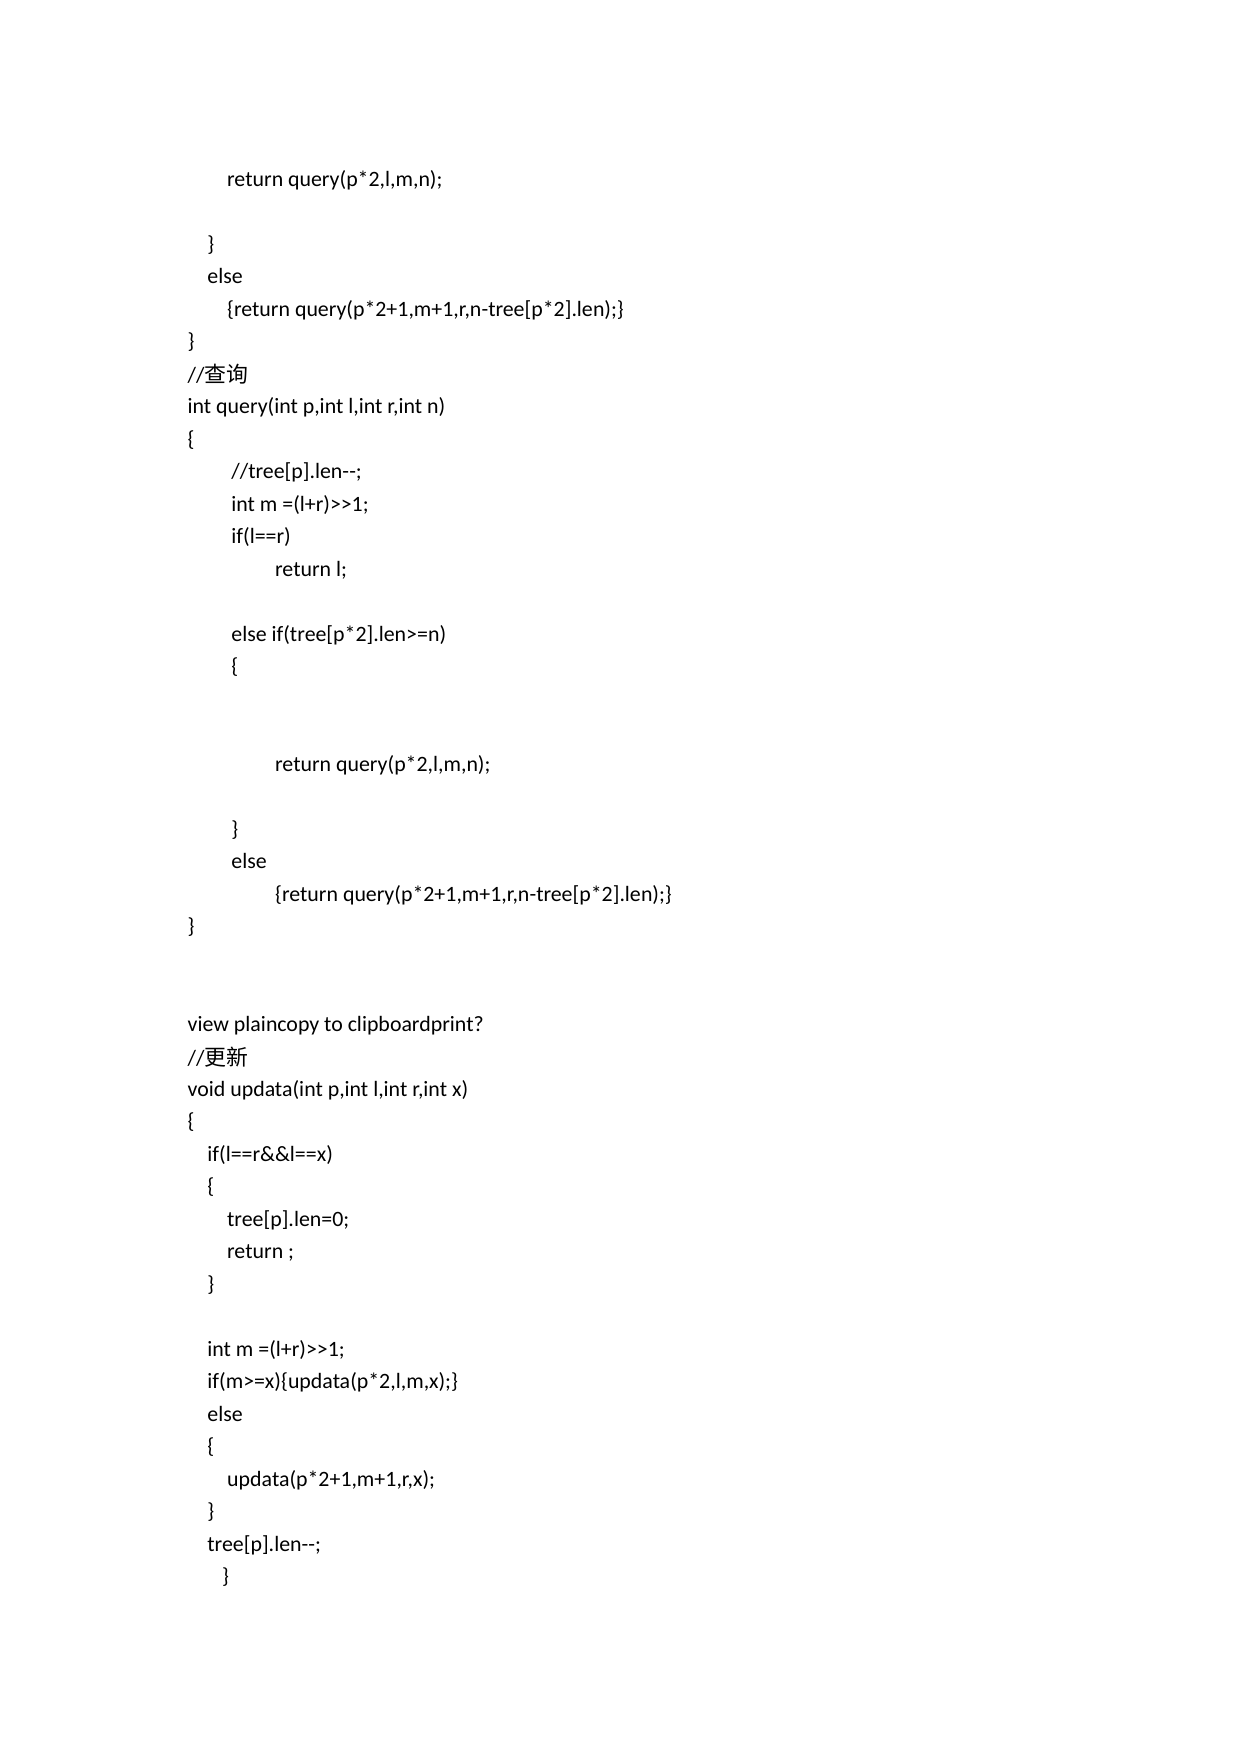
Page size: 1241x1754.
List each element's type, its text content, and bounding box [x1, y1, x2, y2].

text } [187, 1559, 1053, 1592]
text int m =(l+r)>>1; [187, 1332, 1053, 1364]
text else [187, 259, 1053, 292]
text } [187, 812, 1053, 844]
text if(m>=x){updata(p*2,l,m,x);} [187, 1364, 1053, 1397]
text {return query(p*2+1,m+1,r,n-tree[p*2].len);} [187, 292, 1053, 324]
text //更新 [187, 1039, 1053, 1072]
text { [187, 649, 1053, 682]
text int m =(l+r)>>1; [187, 487, 1053, 519]
text {return query(p*2+1,m+1,r,n-tree[p*2].len);} [187, 877, 1053, 909]
text return query(p*2,l,m,n); [187, 162, 1053, 194]
text } [187, 1494, 1053, 1527]
text //查询 [187, 357, 1053, 389]
text { [187, 422, 1053, 454]
text tree[p].len=0; [187, 1202, 1053, 1234]
text return ; [187, 1234, 1053, 1267]
text if(l==r&&l==x) [187, 1137, 1053, 1169]
text //tree[p].len--; [187, 454, 1053, 487]
text else if(tree[p*2].len>=n) [187, 617, 1053, 649]
text } [187, 227, 1053, 259]
text else [187, 1397, 1053, 1429]
text view plaincopy to clipboardprint? [187, 1007, 1053, 1039]
text } [187, 1267, 1053, 1299]
text } [187, 324, 1053, 357]
text { [187, 1104, 1053, 1137]
text tree[p].len--; [187, 1527, 1053, 1559]
text { [187, 1429, 1053, 1462]
text { [187, 1169, 1053, 1202]
text } [187, 909, 1053, 942]
text if(l==r) [187, 519, 1053, 552]
text return query(p*2,l,m,n); [187, 747, 1053, 779]
text else [187, 844, 1053, 877]
text updata(p*2+1,m+1,r,x); [187, 1462, 1053, 1494]
text return l; [187, 552, 1053, 584]
text int query(int p,int l,int r,int n) [187, 389, 1053, 422]
text void updata(int p,int l,int r,int x) [187, 1072, 1053, 1104]
